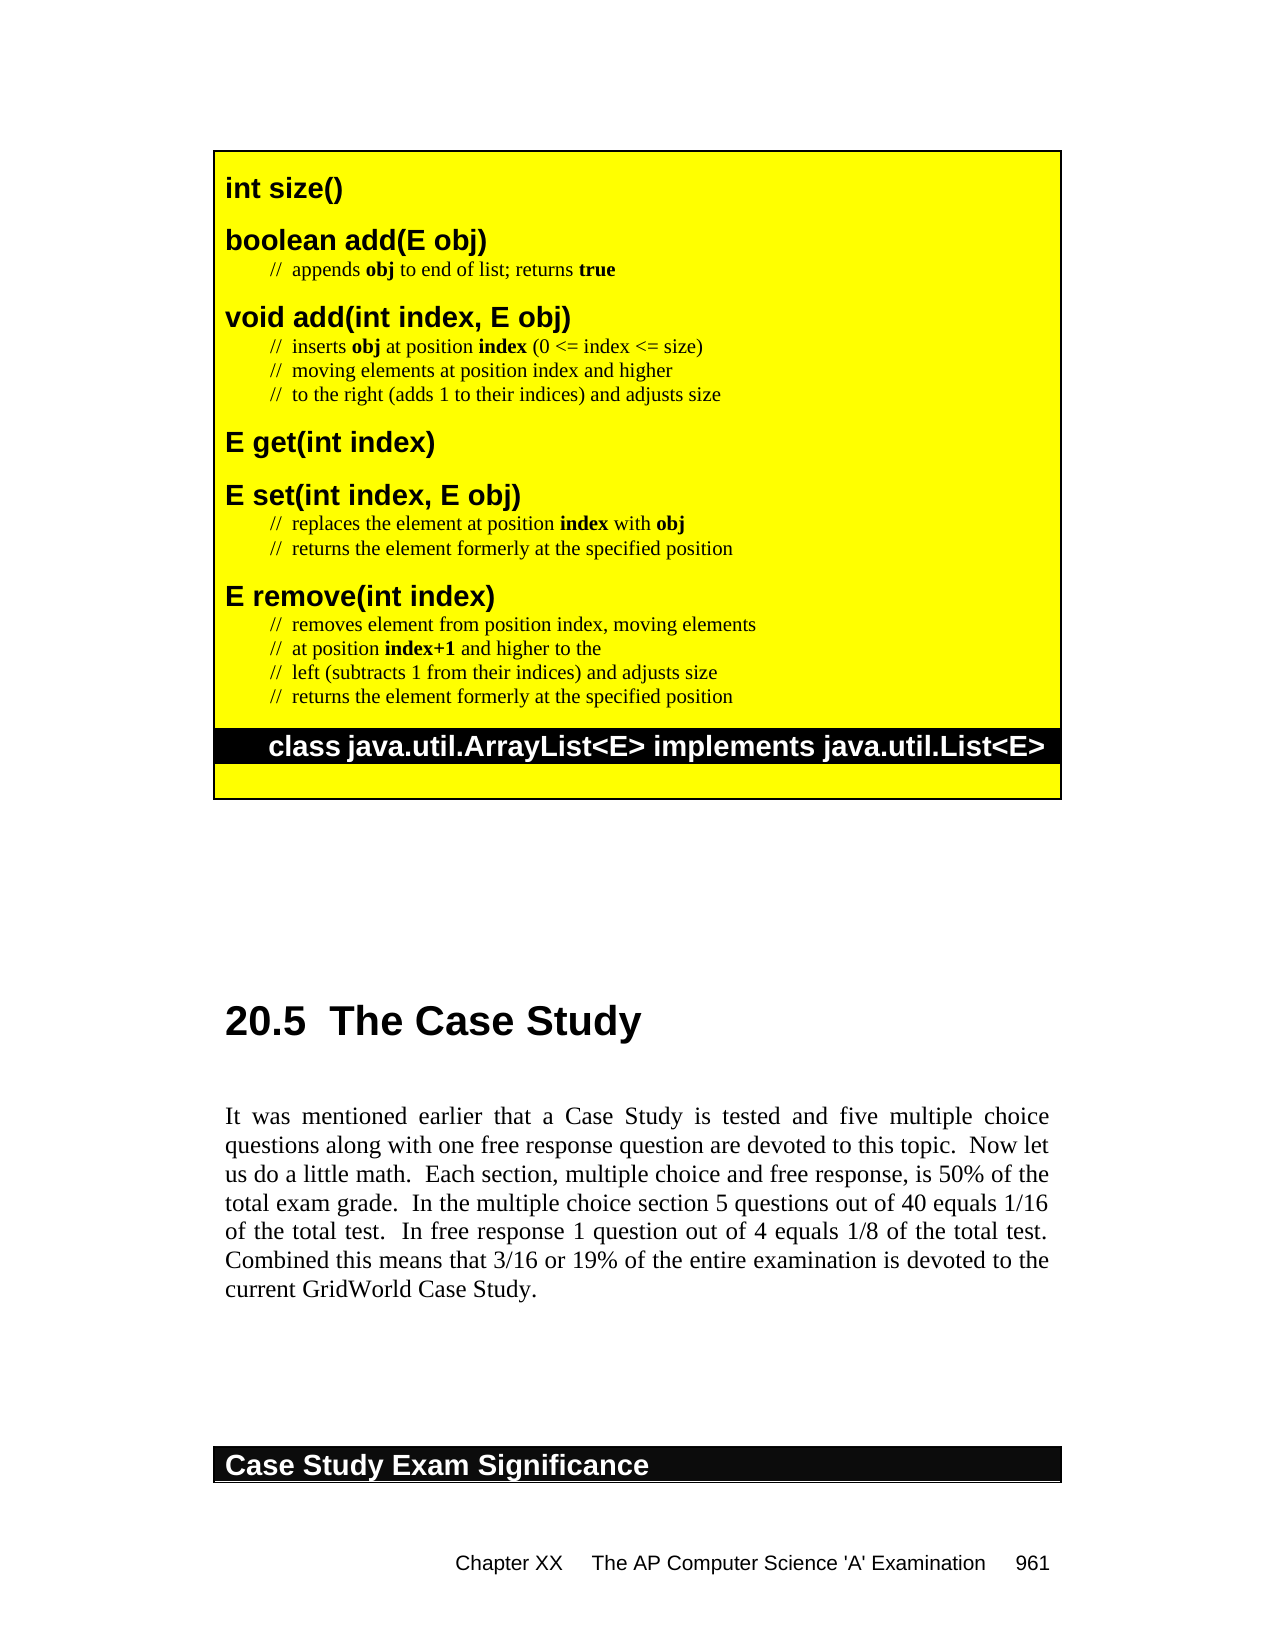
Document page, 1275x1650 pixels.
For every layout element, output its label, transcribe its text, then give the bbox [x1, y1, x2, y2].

table_cell class java.util.ArrayList<E> implements java.util.List<E> [215, 729, 1060, 763]
text It was mentioned earlier that a Case Study is tested and five multiple choice questions along with one free response question are devoted to this topic. Now let us do a little math. Each section, multiple choice and free response, is 50% of the total exam grade. In the multiple choice section 5 questions out of 40 equals 1/16 of the total test. In free response 1 question out of 4 equals 1/8 of the total test. Combined this means that 3/16 or 19% of the entire examination is devoted to the current GridWorld Case Study. [225, 1101, 1050, 1303]
table_cell int size() boolean add(E obj) // appends obj to end of list; returns true void add(int index, E obj) // inserts obj at position index (0 <= index <= size) // moving elements at position index and higher // to the right (adds 1 to their indices) and adjusts size E get(int index) E set(int index, E obj) // replaces the element at position index with obj // returns the element formerly at the specified position E remove(int index) // removes element from position index, moving elements // at position index+1 and higher to the // left (subtracts 1 from their indices) and adjusts size // returns the element formerly at the specified position [215, 152, 1060, 728]
table_header Case Study Exam Significance [215, 1448, 1060, 1481]
table_cell [215, 764, 1060, 798]
text 20.5 The Case Study [225, 996, 1050, 1044]
